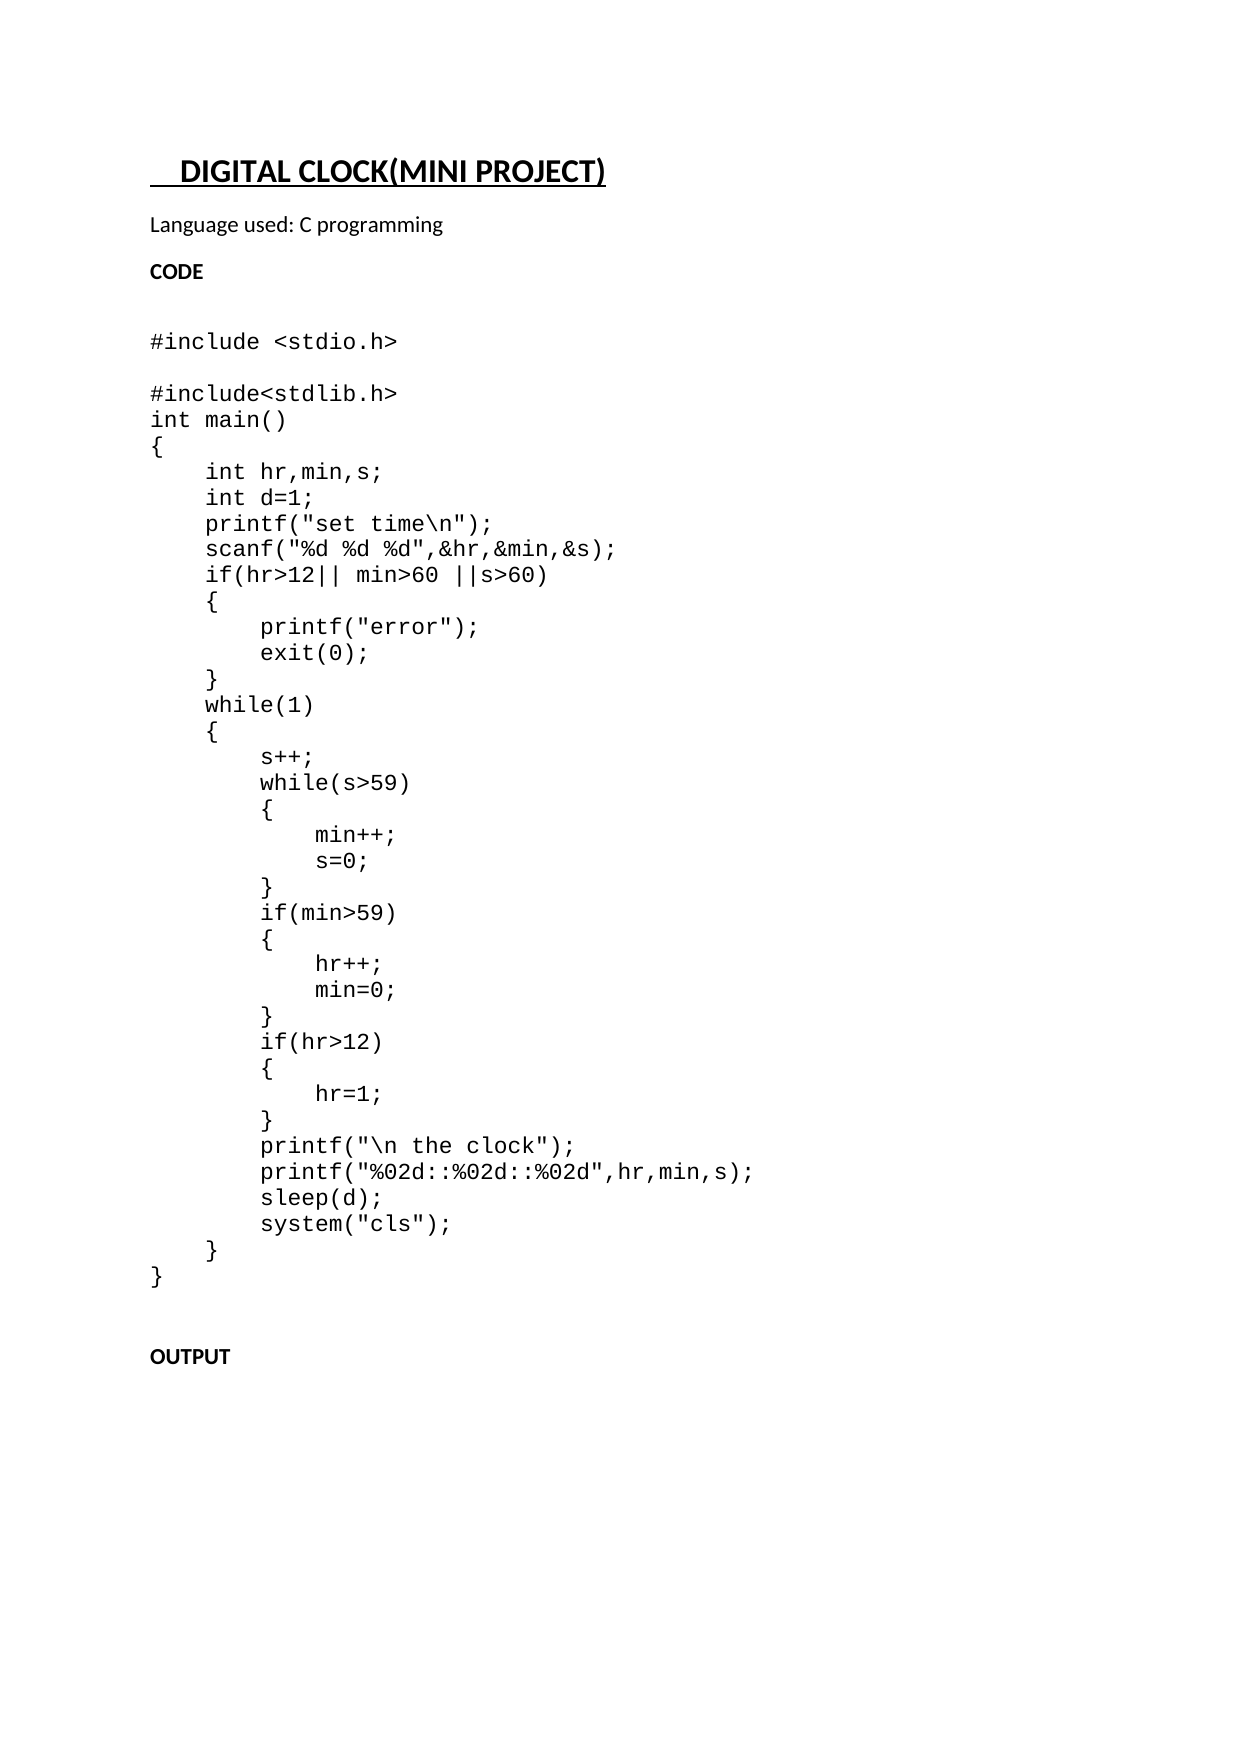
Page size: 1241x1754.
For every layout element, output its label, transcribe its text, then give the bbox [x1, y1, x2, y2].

text hr++; [150, 953, 1090, 979]
text } [150, 1264, 1090, 1290]
text #include<stdlib.h> [150, 382, 1090, 408]
text printf("set time\n"); [150, 512, 1090, 538]
text exit(0); [150, 642, 1090, 667]
text Language used: C programming [150, 211, 1090, 239]
text min++; [150, 823, 1090, 849]
text while(1) [150, 693, 1090, 719]
text CODE [150, 257, 1090, 286]
text min=0; [150, 979, 1090, 1005]
text } [150, 1238, 1090, 1264]
text { [150, 590, 1090, 616]
text printf("error"); [150, 616, 1090, 642]
text { [150, 1057, 1090, 1082]
text printf("\n the clock"); [150, 1134, 1090, 1160]
text } [150, 667, 1090, 693]
text { [150, 797, 1090, 823]
text while(s>59) [150, 771, 1090, 797]
text DIGITAL CLOCK(MINI PROJECT) [150, 150, 1090, 191]
text } [150, 1005, 1090, 1031]
text } [150, 875, 1090, 901]
text sleep(d); [150, 1186, 1090, 1212]
text #include <stdio.h> [150, 330, 1090, 356]
text int main() [150, 408, 1090, 434]
text if(min>59) [150, 901, 1090, 927]
text int hr,min,s; [150, 460, 1090, 486]
text hr=1; [150, 1082, 1090, 1108]
text s=0; [150, 849, 1090, 875]
text { [150, 927, 1090, 953]
text if(hr>12|| min>60 ||s>60) [150, 564, 1090, 590]
text { [150, 434, 1090, 460]
text s++; [150, 745, 1090, 771]
text } [150, 1108, 1090, 1134]
text scanf("%d %d %d",&hr,&min,&s); [150, 538, 1090, 564]
text system("cls"); [150, 1212, 1090, 1238]
text OUTPUT [150, 1342, 1090, 1370]
text int d=1; [150, 486, 1090, 512]
text if(hr>12) [150, 1031, 1090, 1057]
text printf("%02d::%02d::%02d",hr,min,s); [150, 1160, 1090, 1186]
text { [150, 719, 1090, 745]
